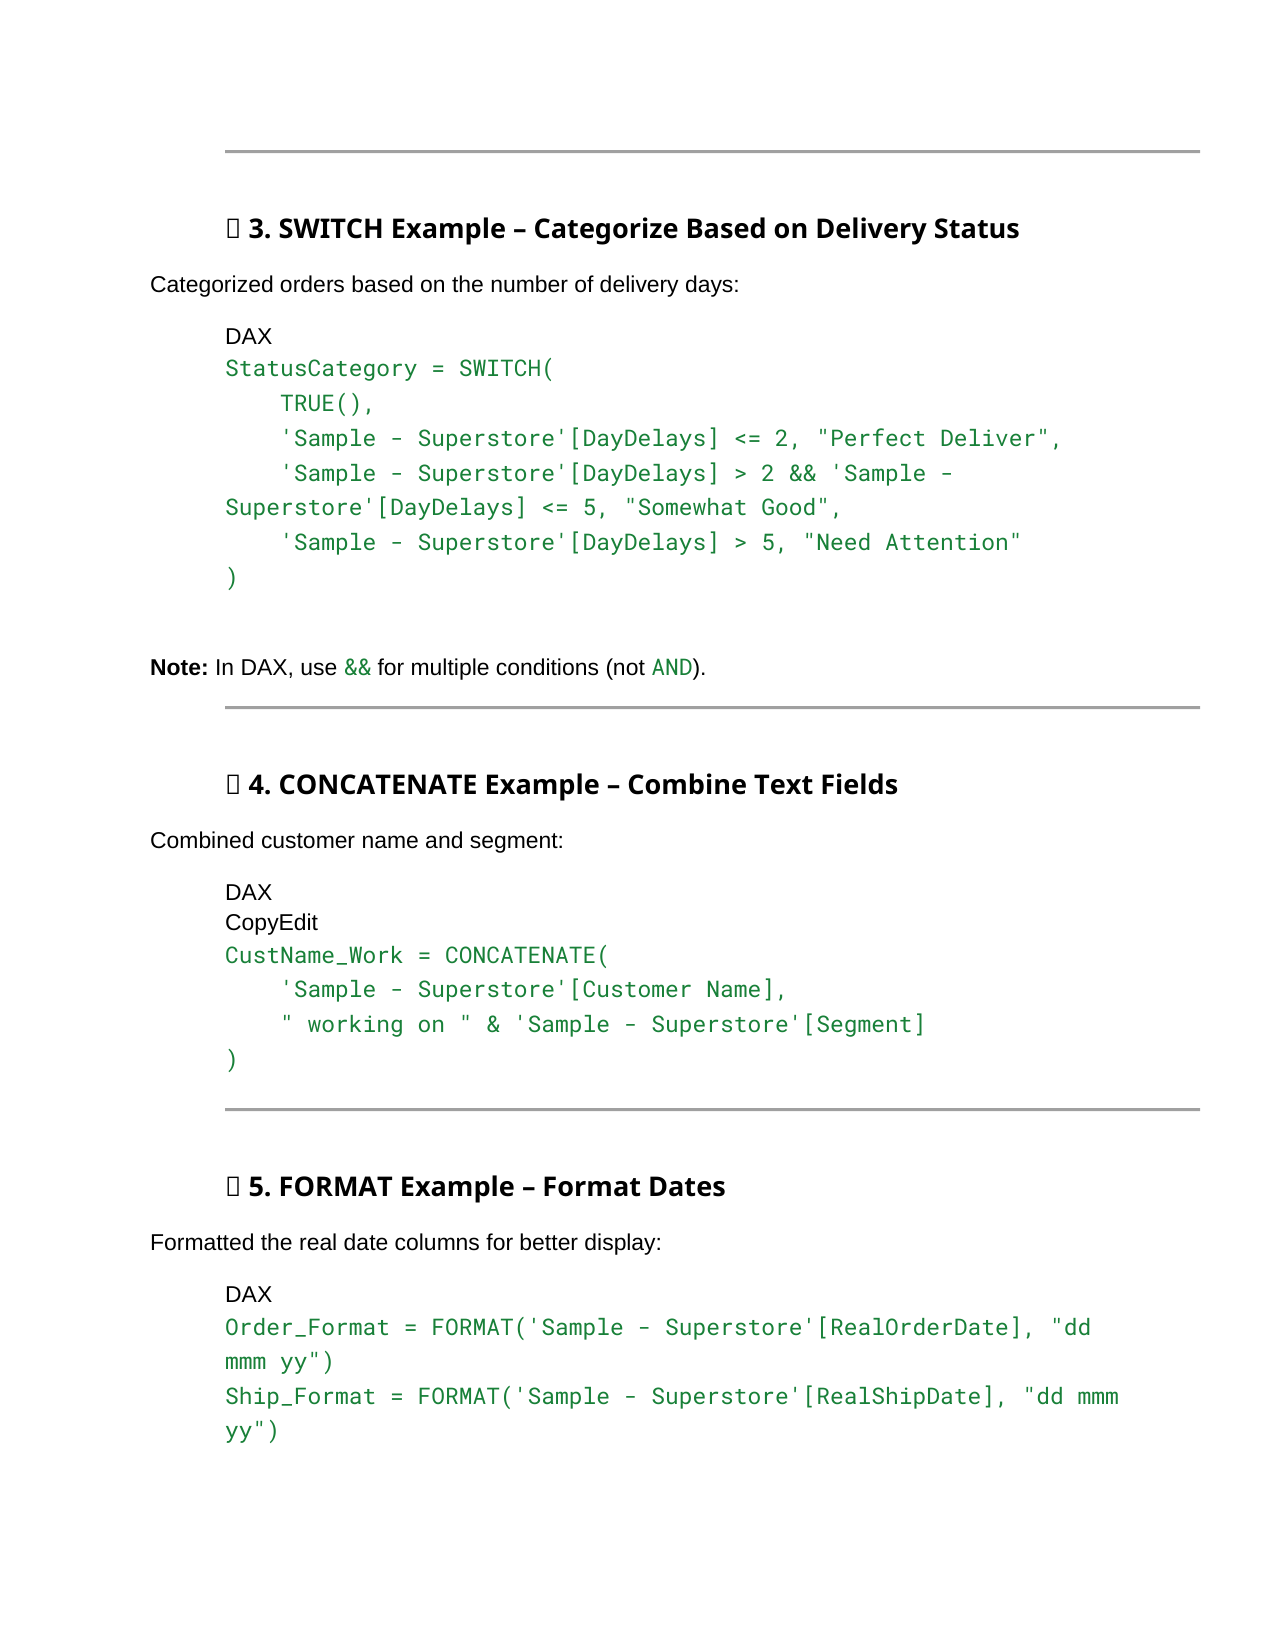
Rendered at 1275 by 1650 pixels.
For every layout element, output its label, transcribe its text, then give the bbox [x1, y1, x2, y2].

text 'Sample - Superstore'[DayDelays] > 2 && 'Sample - Superstore'[DayDelays] <= 5, "Somewhat Good", [225, 457, 1125, 522]
text Categorized orders based on the number of delivery days: [150, 271, 1125, 298]
text Combined customer name and segment: [150, 827, 1125, 854]
subtitle ✅ 3. SWITCH Example – Categorize Based on Delivery Status [225, 209, 1125, 246]
text StatusCategory = SWITCH( [225, 353, 1125, 383]
text DAX [225, 1281, 1125, 1307]
text CopyEdit [225, 909, 1125, 935]
subtitle ✅ 4. CONCATENATE Example – Combine Text Fields [225, 765, 1125, 802]
subtitle ✅ 5. FORMAT Example – Format Dates [225, 1167, 1125, 1204]
text Order_Format = FORMAT('Sample - Superstore'[RealOrderDate], "dd mmm yy") [225, 1311, 1125, 1376]
text DAX [225, 323, 1125, 349]
text DAX [225, 879, 1125, 905]
text 'Sample - Superstore'[Customer Name], [225, 974, 1125, 1004]
text Ship_Format = FORMAT('Sample - Superstore'[RealShipDate], "dd mmm yy") [225, 1380, 1125, 1445]
text ) [225, 561, 1125, 591]
text Formatted the real date columns for better display: [150, 1229, 1125, 1256]
text 'Sample - Superstore'[DayDelays] <= 2, "Perfect Deliver", [225, 422, 1125, 452]
text TRUE(), [225, 387, 1125, 418]
text 'Sample - Superstore'[DayDelays] > 5, "Need Attention" [225, 526, 1125, 556]
text " working on " & 'Sample - Superstore'[Segment] [225, 1008, 1125, 1039]
text CustName_Work = CONCATENATE( [225, 939, 1125, 969]
text ) [225, 1043, 1125, 1073]
text Note: In DAX, use && for multiple conditions (not AND). [150, 651, 1125, 681]
